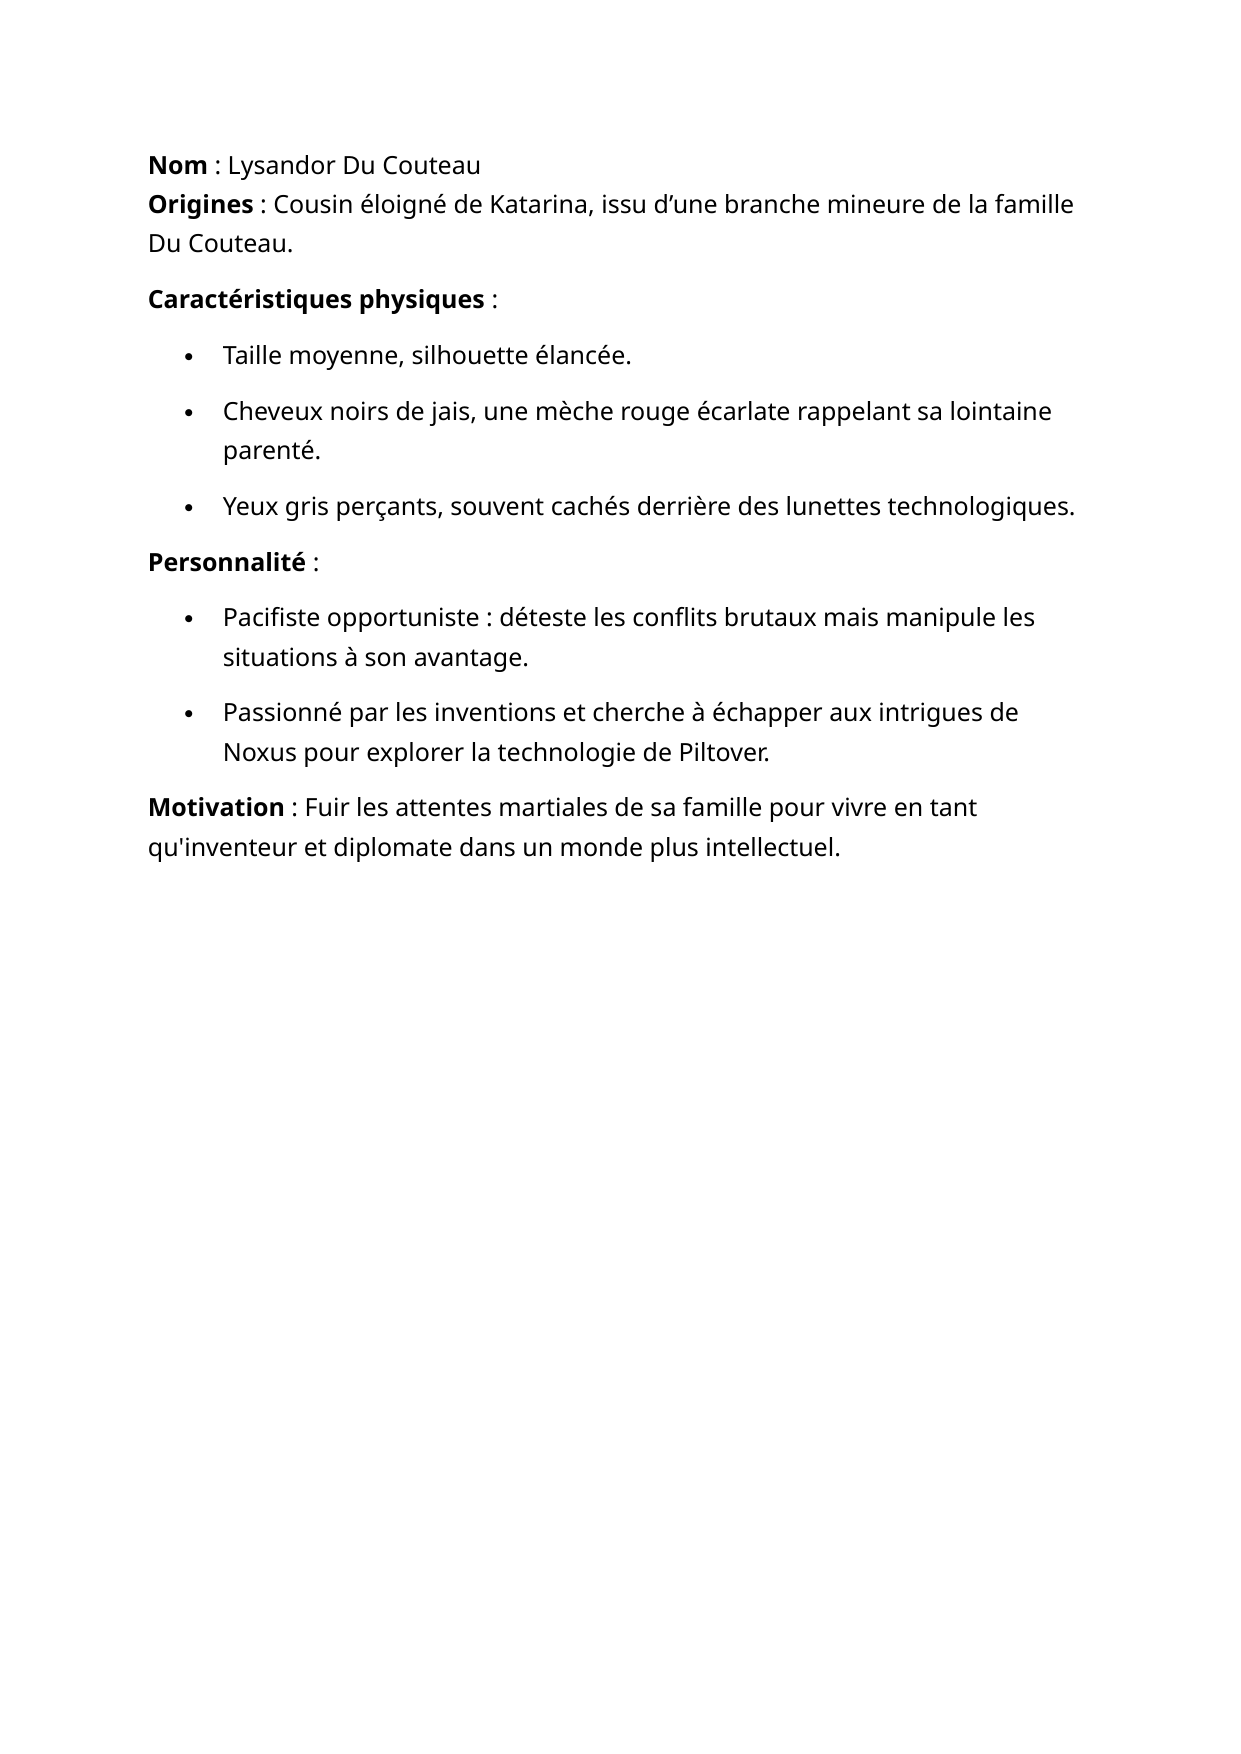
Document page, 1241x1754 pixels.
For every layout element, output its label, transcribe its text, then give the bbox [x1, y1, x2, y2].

text Motivation : Fuir les attentes martiales de sa famille pour vivre en tant qu'inventeur et diplomate dans un monde plus intellectuel. [148, 790, 1093, 863]
list Passionné par les inventions et cherche à échapper aux intrigues de Noxus pour explorer la technologie de Piltover. [185, 695, 1093, 768]
list Pacifiste opportuniste : déteste les conflits brutaux mais manipule les situations à son avantage. [185, 600, 1093, 673]
text Caractéristiques physiques : [148, 282, 1093, 316]
text Personnalité : [148, 544, 1093, 578]
list Yeux gris perçants, souvent cachés derrière des lunettes technologiques. [185, 488, 1093, 522]
list Cheveux noirs de jais, une mèche rouge écarlate rappelant sa lointaine parenté. [185, 393, 1093, 467]
list Taille moyenne, silhouette élancée. [185, 338, 1093, 372]
text Nom : Lysandor Du Couteau Origines : Cousin éloigné de Katarina, issu d’une branche mineure de la famille Du Couteau. [148, 148, 1093, 260]
